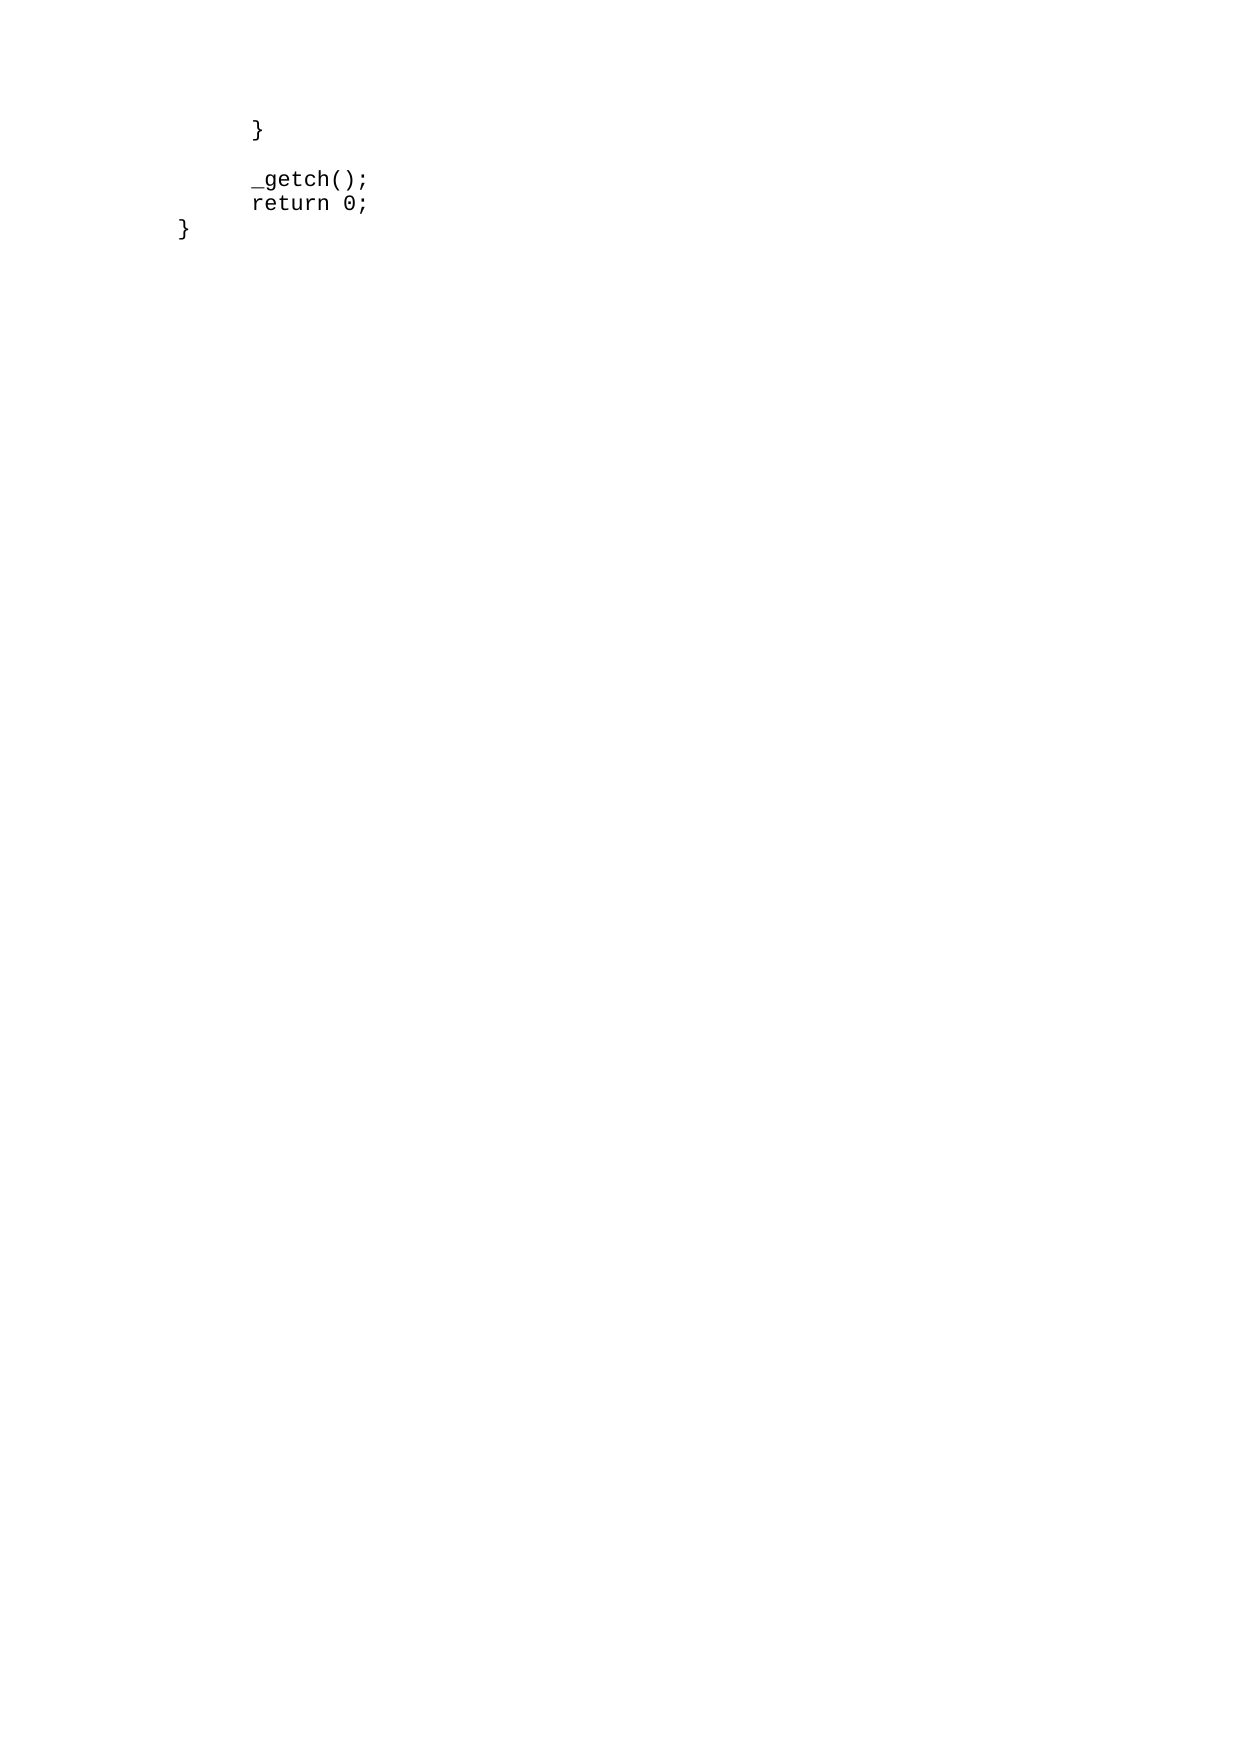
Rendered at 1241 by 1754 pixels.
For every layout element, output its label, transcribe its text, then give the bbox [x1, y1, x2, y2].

text return 0; [177, 192, 1152, 217]
text } [177, 118, 1152, 143]
text } [177, 217, 1152, 242]
text _getch(); [177, 168, 1152, 192]
